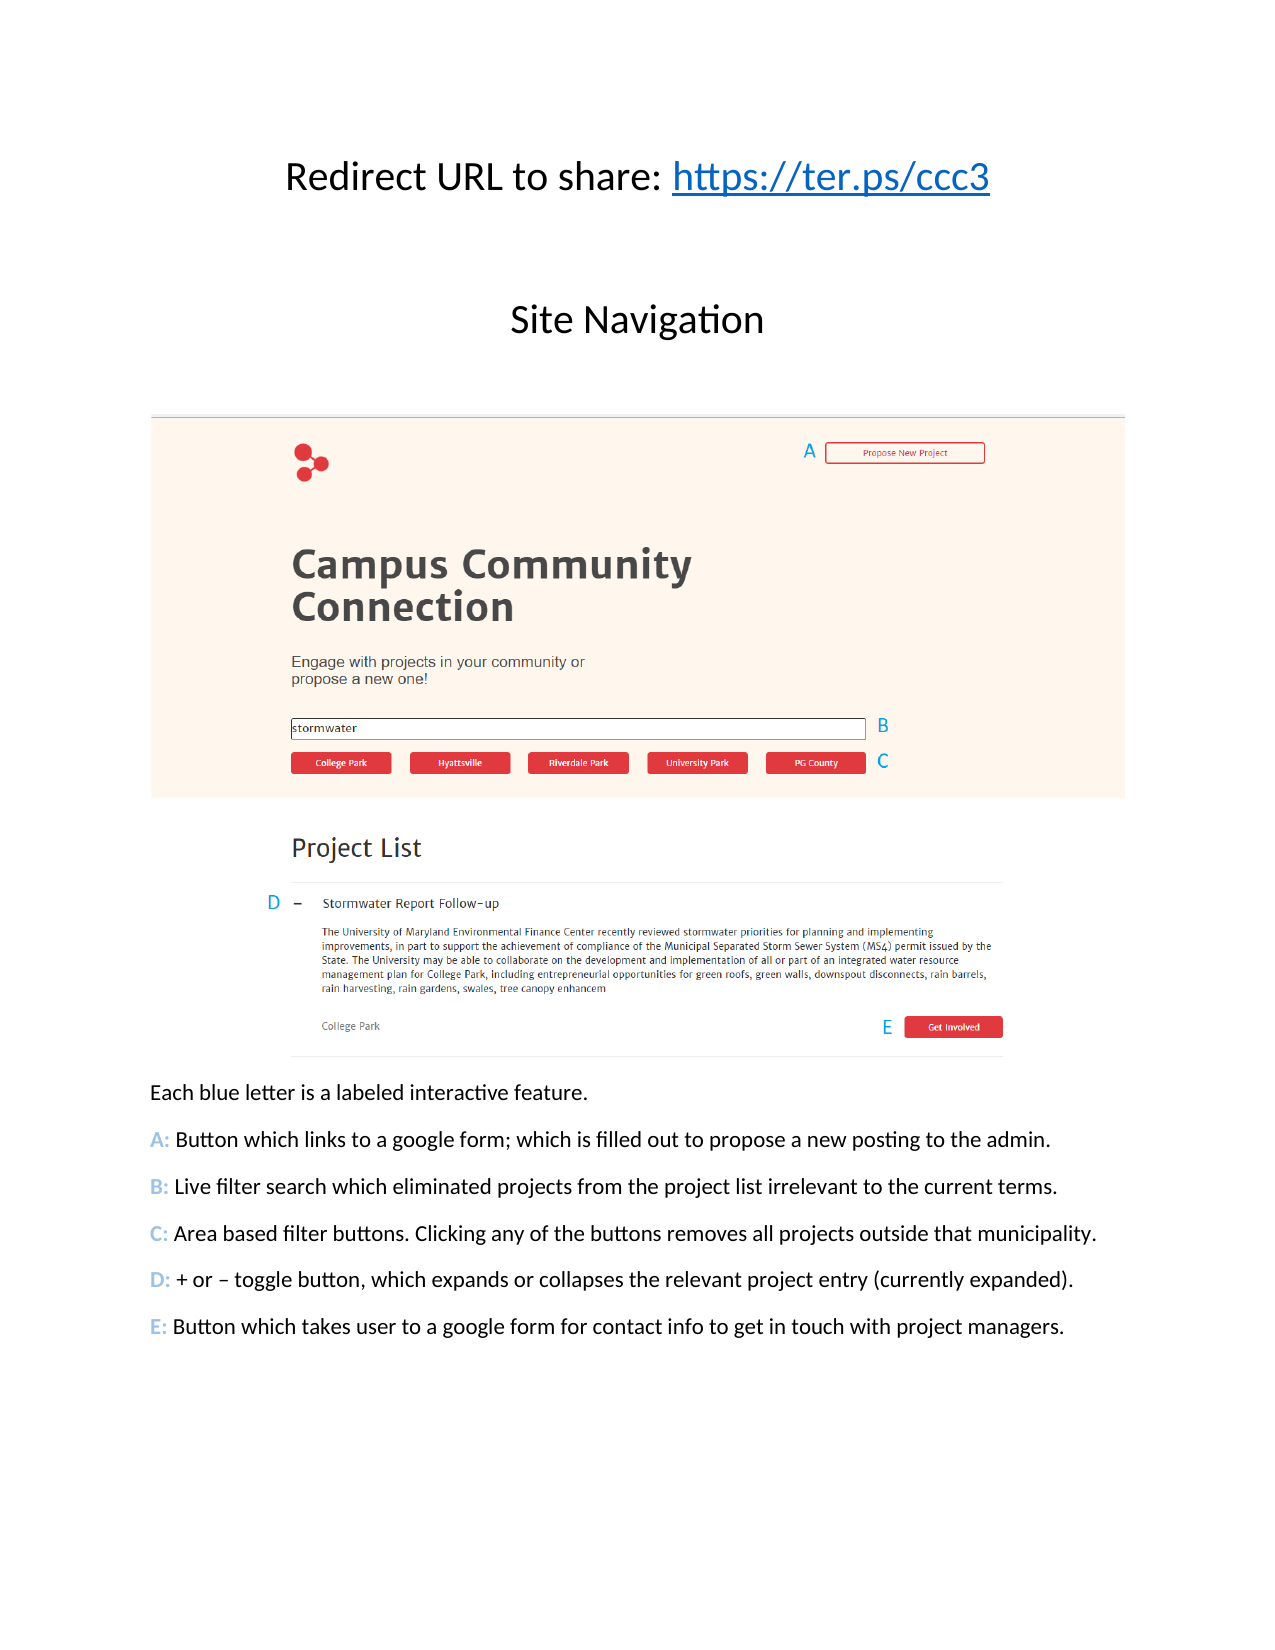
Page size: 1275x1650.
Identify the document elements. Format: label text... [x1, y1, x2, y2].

text B: Live filter search which eliminated projects from the project list irrelevant to the current terms. [150, 1172, 1125, 1200]
text E: Button which takes user to a google form for contact info to get in touch with project managers. [150, 1312, 1125, 1340]
text Redirect URL to share: https://ter.ps/ccc3 [150, 150, 1125, 201]
text Site Navigation [150, 293, 1125, 344]
text A: Button which links to a google form; which is filled out to propose a new posting to the admin. [150, 1125, 1125, 1153]
picture [151, 414, 1125, 1057]
text C: Area based filter buttons. Clicking any of the buttons removes all projects outside that municipality. [150, 1219, 1125, 1247]
text D: + or – toggle button, which expands or collapses the relevant project entry (currently expanded). [150, 1266, 1125, 1293]
